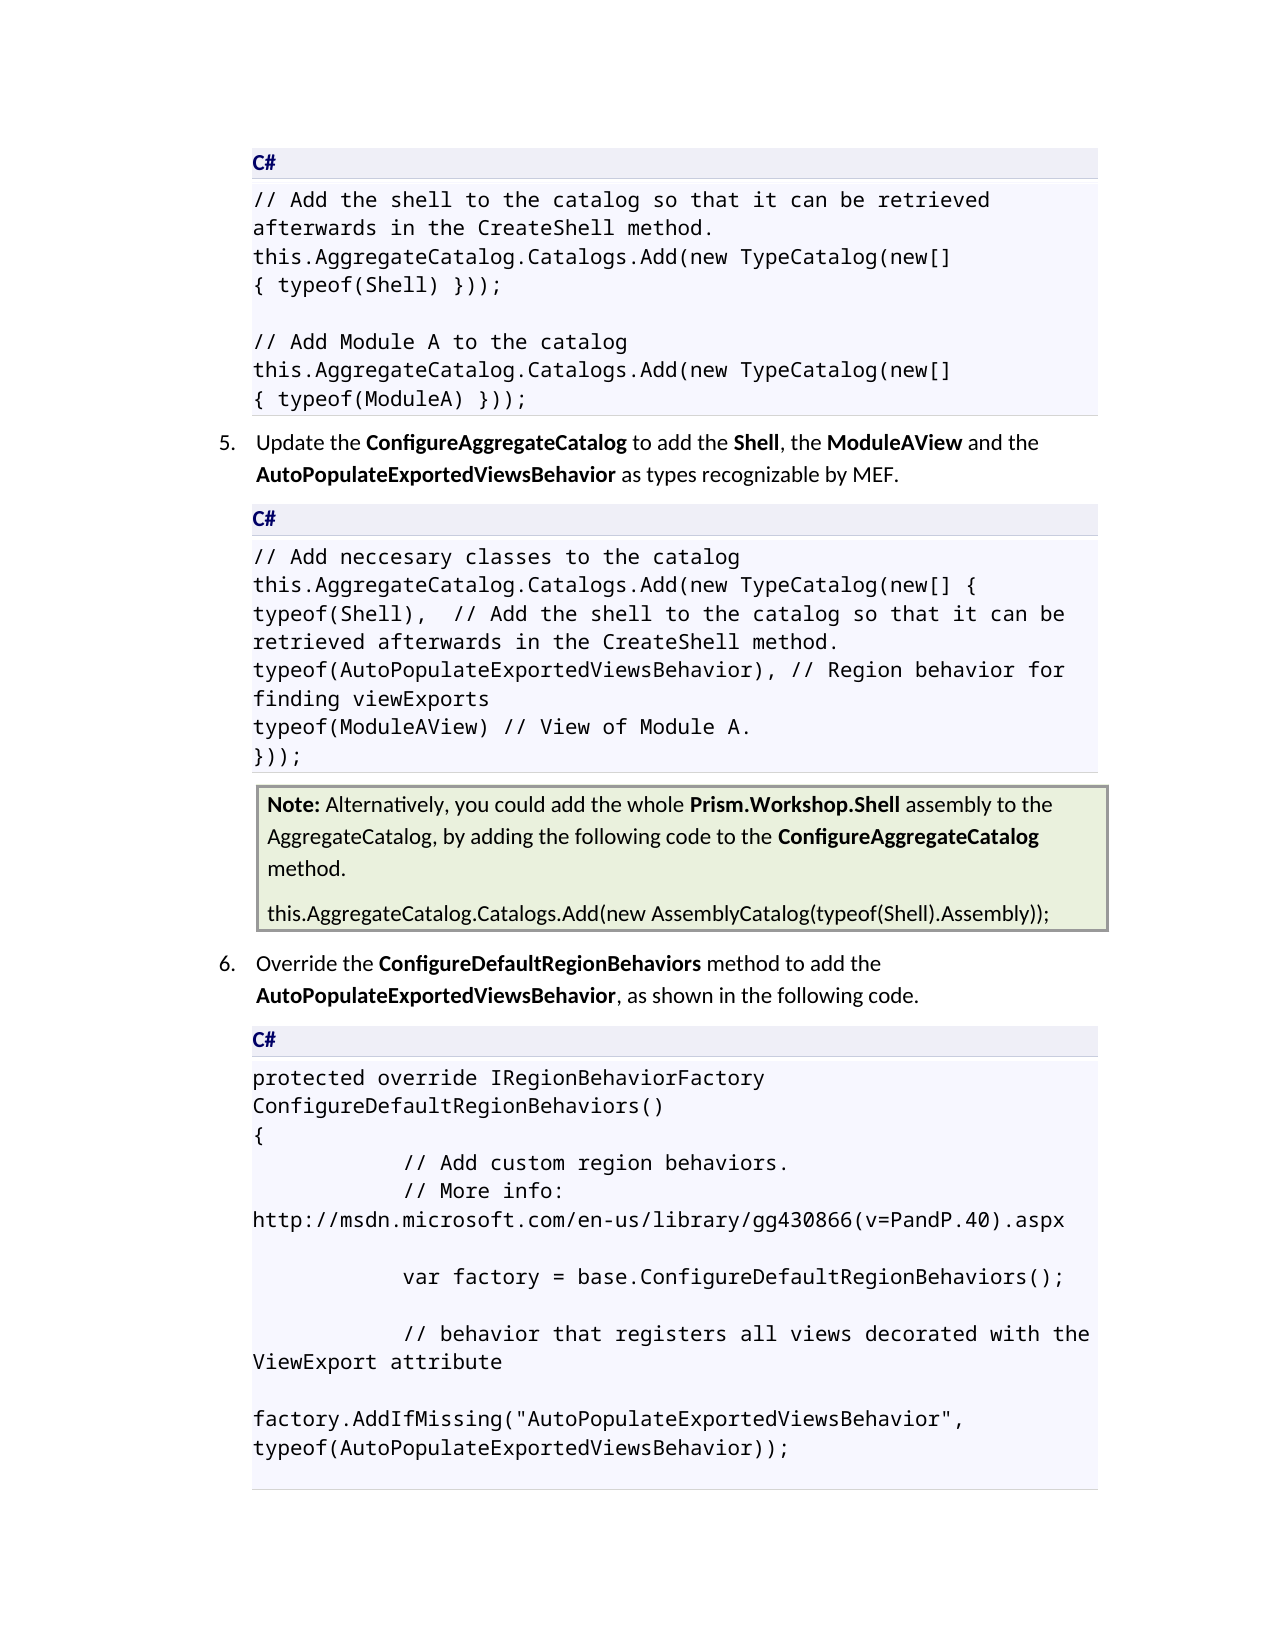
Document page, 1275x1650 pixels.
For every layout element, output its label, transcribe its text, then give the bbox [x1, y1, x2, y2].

list Update the ConfigureAggregateCatalog to add the Shell, the ModuleAView and the AutoPopulateExportedViewsBehavior as types recognizable by MEF. [218, 428, 1098, 488]
text })); [252, 738, 1098, 772]
text protected override IRegionBehaviorFactory ConfigureDefaultRegionBehaviors() [252, 1061, 1098, 1117]
text typeof(Shell), // Add the shell to the catalog so that it can be retrieved afterwards in the CreateShell method. [252, 596, 1098, 653]
text var factory = base.ConfigureDefaultRegionBehaviors(); [252, 1259, 1098, 1288]
text this.AggregateCatalog.Catalogs.Add(new TypeCatalog(new[] { typeof(Shell) })); [252, 239, 1098, 296]
text Note: Alternatively, you could add the whole Prism.Workshop.Shell assembly to the AggregateCatalog, by adding the following code to the ConfigureAggregateCatalog method. [259, 788, 1106, 882]
text // Add neccesary classes to the catalog [252, 540, 1098, 568]
text // Add the shell to the catalog so that it can be retrieved afterwards in the CreateShell method. [252, 184, 1098, 239]
text // More info: http://msdn.microsoft.com/en-us/library/gg430866(v=PandP.40).aspx [252, 1174, 1098, 1231]
text // behavior that registers all views decorated with the ViewExport attribute [252, 1316, 1098, 1373]
text this.AggregateCatalog.Catalogs.Add(new AssemblyCatalog(typeof(Shell).Assembly)); [259, 893, 1106, 929]
text { [252, 1117, 1098, 1146]
text // Add Module A to the catalog [252, 324, 1098, 353]
text C# [252, 1026, 1098, 1056]
text typeof(AutoPopulateExportedViewsBehavior), // Region behavior for finding viewExports [252, 653, 1098, 710]
text this.AggregateCatalog.Catalogs.Add(new TypeCatalog(new[] { typeof(ModuleA) })); [252, 353, 1098, 415]
text // Add custom region behaviors. [252, 1146, 1098, 1174]
text C# [252, 148, 1098, 178]
list Override the ConfigureDefaultRegionBehaviors method to add the AutoPopulateExportedViewsBehavior, as shown in the following code. [218, 949, 1098, 1009]
text C# [252, 504, 1098, 535]
text this.AggregateCatalog.Catalogs.Add(new TypeCatalog(new[] { [252, 568, 1098, 596]
text factory.AddIfMissing("AutoPopulateExportedViewsBehavior", typeof(AutoPopulateExportedViewsBehavior)); [252, 1373, 1098, 1458]
text typeof(ModuleAView) // View of Module A. [252, 710, 1098, 738]
